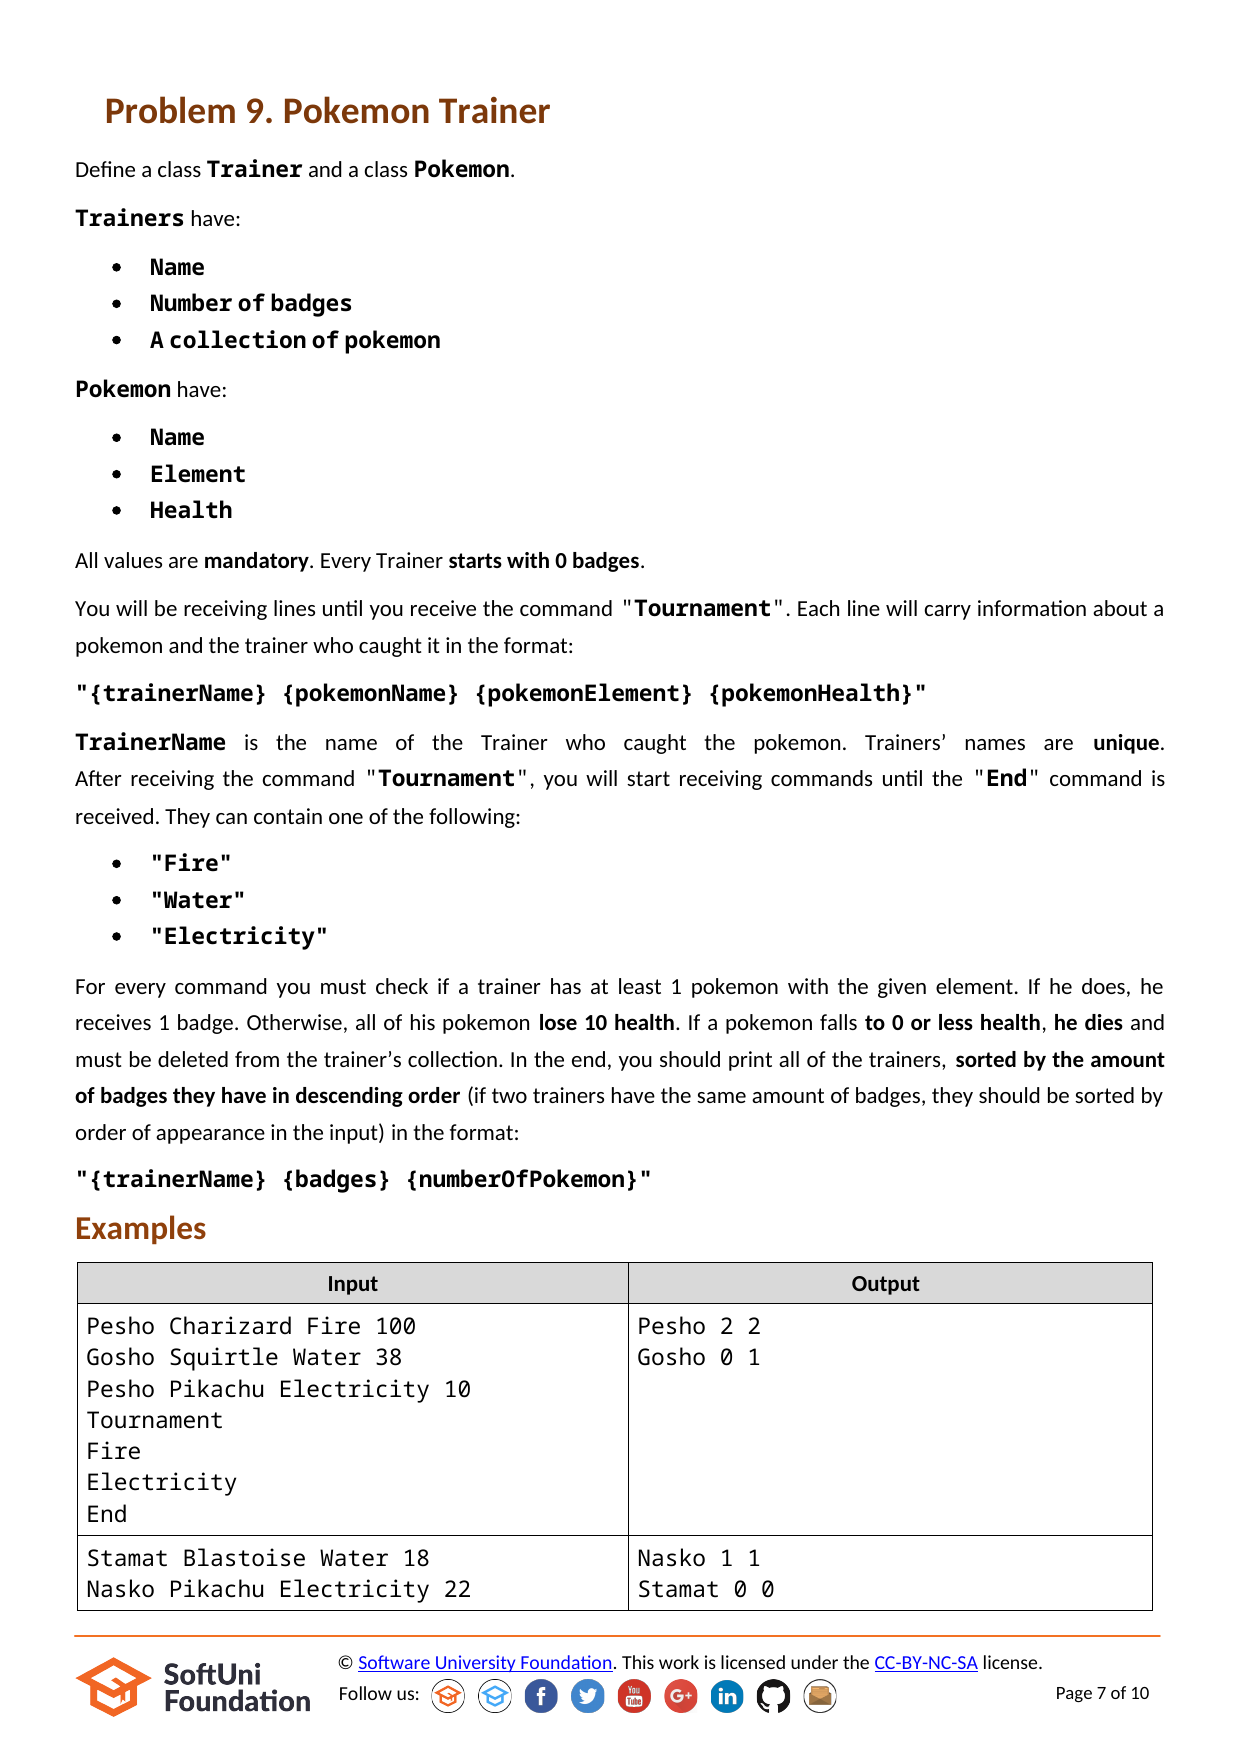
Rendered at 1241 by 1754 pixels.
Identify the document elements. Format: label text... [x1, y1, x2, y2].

subtitle Examples [75, 1207, 1165, 1248]
picture [711, 1680, 720, 1688]
list Name [112, 416, 1165, 453]
picture [664, 1679, 698, 1713]
picture [524, 1679, 558, 1713]
picture [571, 1679, 605, 1713]
list "Fire" [112, 842, 1165, 879]
text All values are mandatory. Every Trainer starts with 0 badges. [75, 538, 1165, 574]
list Name [112, 246, 1165, 282]
text Pokemon have: [75, 367, 1165, 404]
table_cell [629, 1536, 1152, 1610]
list "Electricity" [112, 915, 1165, 951]
picture [725, 1694, 736, 1704]
list Number of badges [112, 282, 1165, 318]
subtitle Pokemon Trainer [104, 87, 1165, 133]
text Trainers have: [75, 197, 1165, 233]
table_cell Pesho 2 2 Gosho 0 1 [629, 1304, 1152, 1535]
picture [734, 1680, 744, 1690]
picture [478, 1679, 512, 1713]
table_header Output [629, 1263, 1152, 1303]
list Health [112, 489, 1165, 525]
text "{trainerName} {badges} {numberOfPokemon}" [75, 1158, 1165, 1194]
picture [431, 1679, 465, 1713]
table_cell Pesho Charizard Fire 100 Gosho Squirtle Water 38 Pesho Pikachu Electricity 10 Tournament Fire Electricity End [78, 1304, 628, 1535]
text TrainerName is the name of the Trainer who caught the pokemon. Trainers’ names are unique. After receiving the command "Tournament", you will start receiving commands until the "End" command is received. They can contain one of the following: [75, 721, 1165, 830]
text For every command you must check if a trainer has at least 1 pokemon with the given element. If he does, he receives 1 badge. Otherwise, all of his pokemon lose 10 health. If a pokemon falls to 0 or less health, he dies and must be deleted from the trainer’s collection. In the end, you should print all of the trainers, sorted by the amount of badges they have in descending order (if two trainers have the same amount of badges, they should be sorted by order of appearance in the input) in the format: [75, 964, 1165, 1146]
text "{trainerName} {pokemonName} {pokemonElement} {pokemonHealth}" [75, 672, 1165, 708]
picture [617, 1679, 651, 1713]
picture [756, 1679, 790, 1713]
list Element [112, 453, 1165, 489]
list A collection of pokemon [112, 318, 1165, 355]
text Define a class Trainer and a class Pokemon. [75, 148, 1165, 184]
table_header Input [78, 1263, 628, 1303]
picture [75, 1657, 310, 1717]
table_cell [78, 1536, 628, 1610]
picture [734, 1703, 744, 1713]
picture [803, 1679, 837, 1713]
list "Water" [112, 879, 1165, 915]
picture [711, 1705, 720, 1713]
text You will be receiving lines until you receive the command "Tournament". Each line will carry information about a pokemon and the trainer who caught it in the format: [75, 587, 1165, 659]
